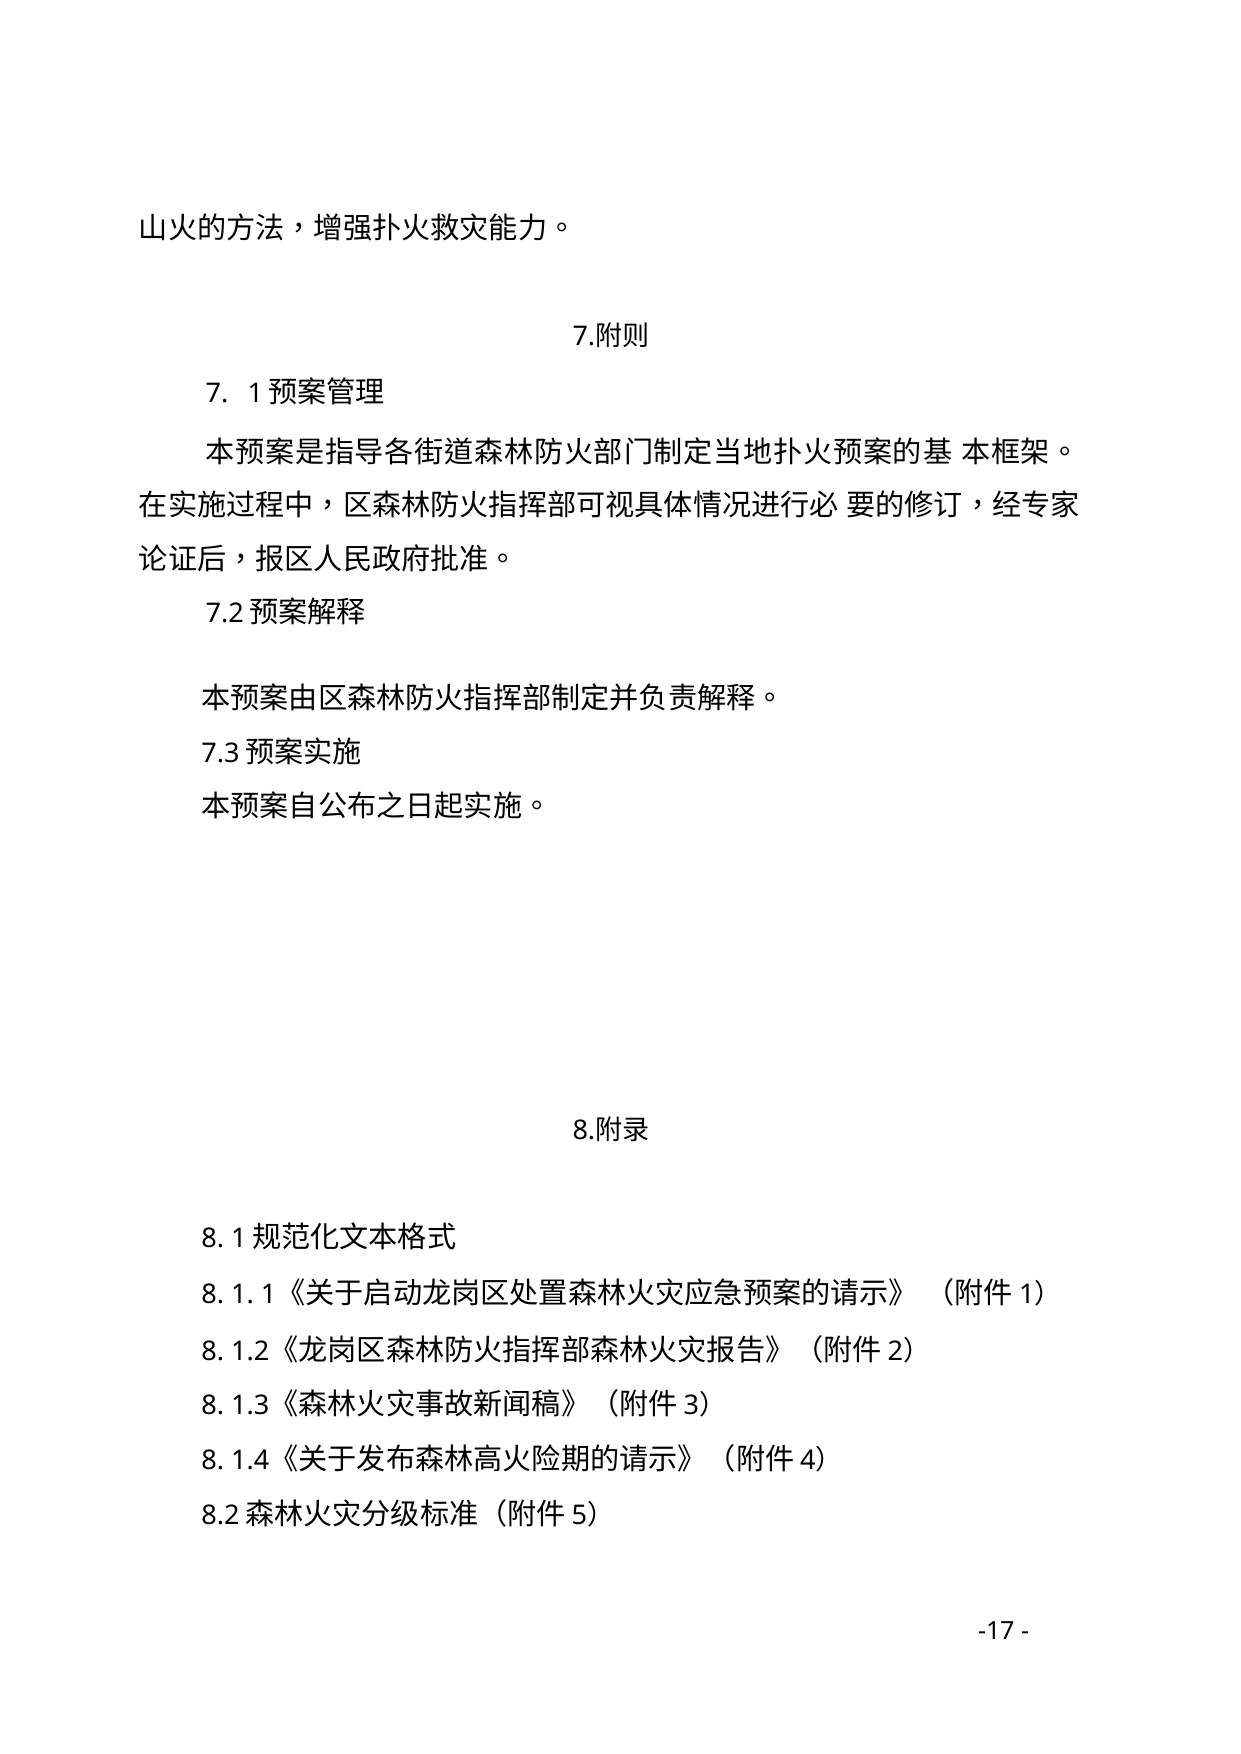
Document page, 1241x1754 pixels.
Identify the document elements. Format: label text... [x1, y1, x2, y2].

text 本预案自公布之日起实施。 [139, 786, 1083, 825]
text 8. 1. 1《关于启动龙岗区处置森林火灾应急预案的请示》 （附件1） [139, 1272, 1083, 1312]
text 8. 1.4《关于发布森林高火险期的请示》（附件4） [139, 1438, 1083, 1478]
list 1预案管理 [139, 372, 1083, 411]
text 8.2森林火灾分级标准（附件5） [139, 1493, 1083, 1533]
text 8. 1.3《森林火灾事故新闻稿》（附件3） [139, 1383, 1083, 1423]
text 8.附录 [139, 1111, 1083, 1148]
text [139, 207, 1083, 247]
text 本预案是指导各街道森林防火部门制定当地扑火预案的基 本框架。在实施过程中，区森林防火指挥部可视具体情况进行必 要的修订，经专家论证后，报区人民政府批准。 [139, 431, 1083, 578]
text 7.附则 [139, 316, 1083, 353]
text 本预案由区森林防火指挥部制定并负责解释。 [139, 677, 1083, 717]
text 7.2预案解释 [139, 592, 1083, 631]
text 8. 1.2《龙岗区森林防火指挥部森林火灾报告》（附件2） [139, 1329, 1083, 1368]
text 7.3预案实施 [139, 731, 1083, 771]
text 8. 1规范化文本格式 [139, 1216, 1083, 1256]
